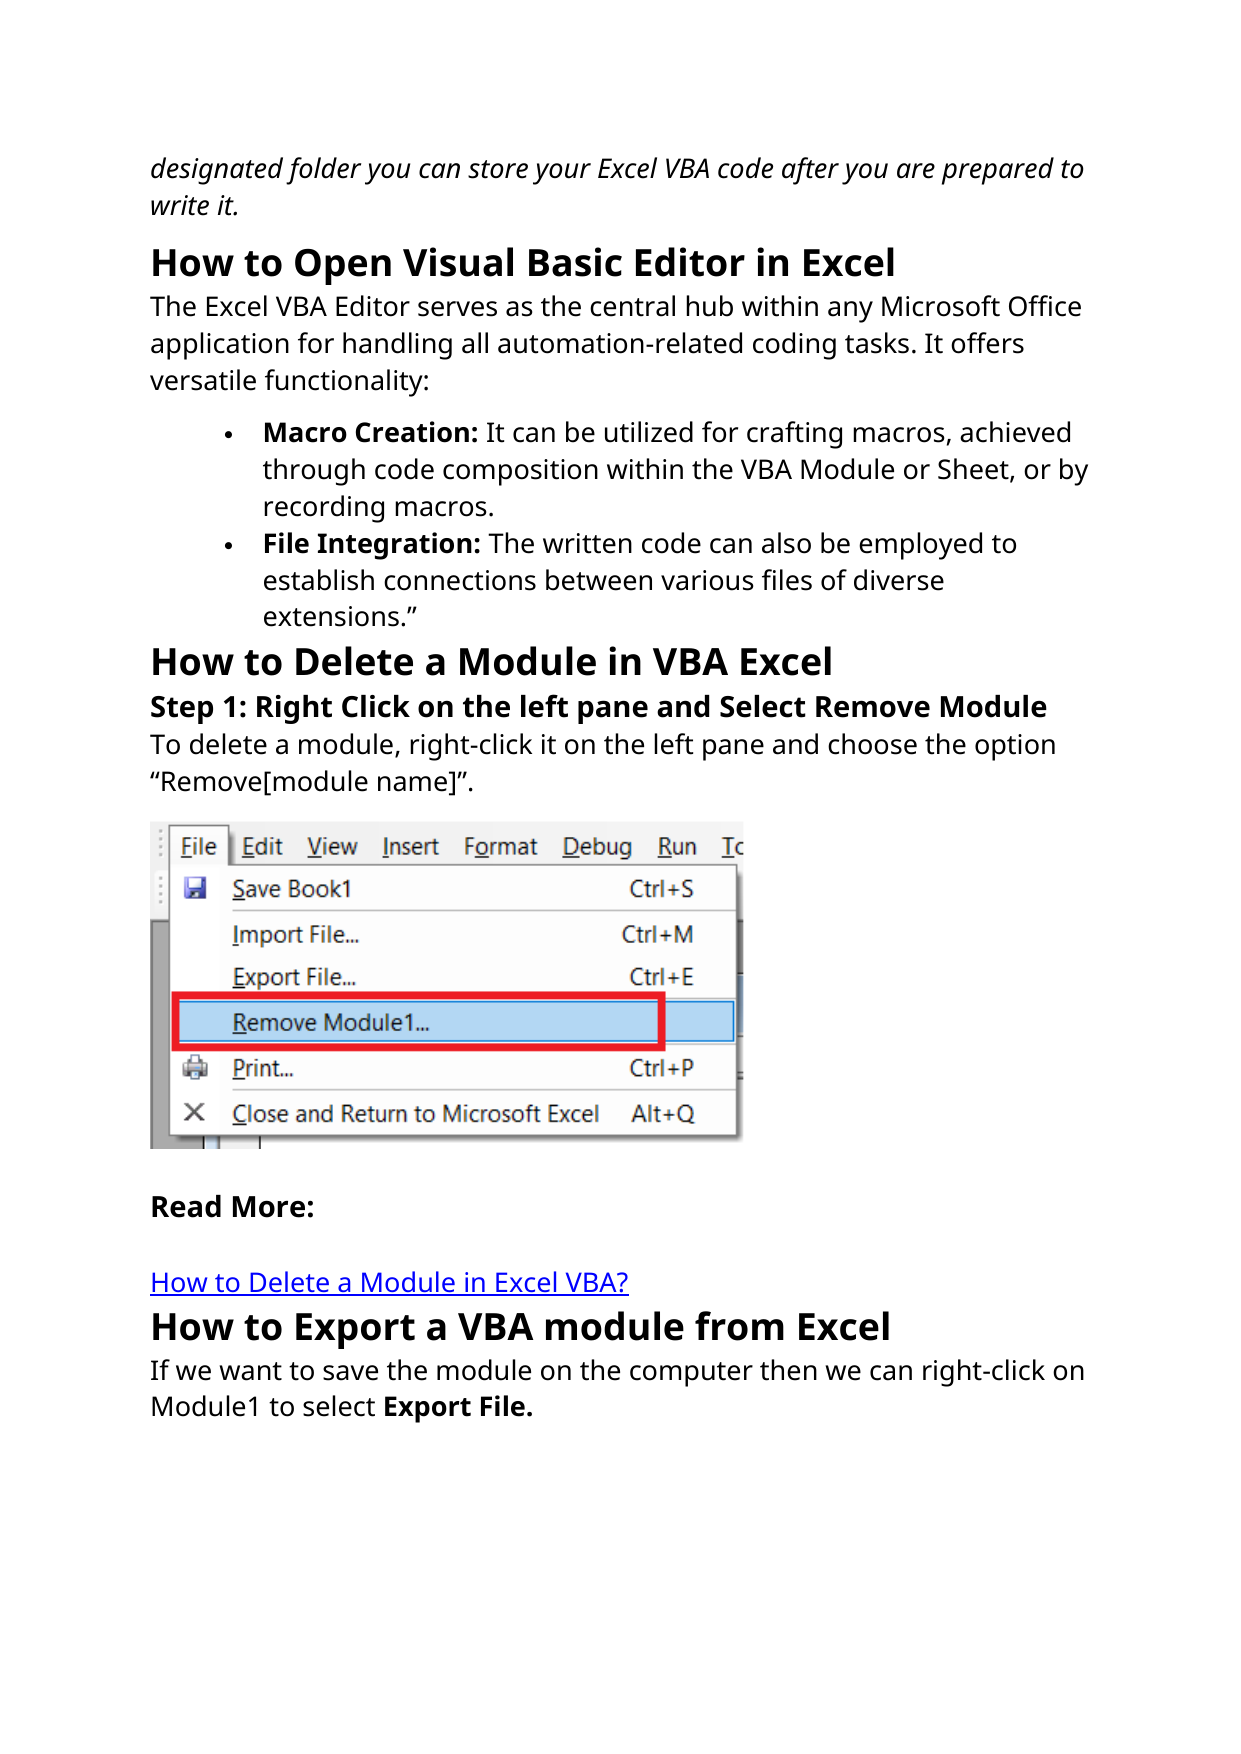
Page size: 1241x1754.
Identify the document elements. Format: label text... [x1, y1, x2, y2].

text How to Open Visual Basic Editor in Excel [150, 236, 1090, 287]
text Step 1: Right Click on the left pane and Select Remove Module [150, 686, 1090, 726]
text To delete a module, right-click it on the left pane and choose the option “Remove[module name]”. [150, 726, 1090, 799]
text Read More: [150, 1186, 1090, 1226]
text If we want to save the module on the computer then we can right-click on Module1 to select Export File. [150, 1351, 1090, 1425]
list Macro Creation: It can be utilized for crafting macros, achieved through code composition within the VBA Module or Sheet, or by recording macros. [225, 413, 1090, 524]
list File Integration: The written code can also be employed to establish connections between various files of diverse extensions.” [225, 524, 1090, 635]
picture [150, 815, 744, 1149]
text How to Delete a Module in VBA Excel [150, 635, 1090, 686]
text The Excel VBA Editor serves as the central hub within any Microsoft Office application for handling all automation-related coding tasks. It offers versatile functionality: [150, 287, 1090, 398]
text How to Delete a Module in Excel VBA? [150, 1263, 1090, 1300]
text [150, 150, 1090, 224]
text How to Export a VBA module from Excel [150, 1300, 1090, 1351]
